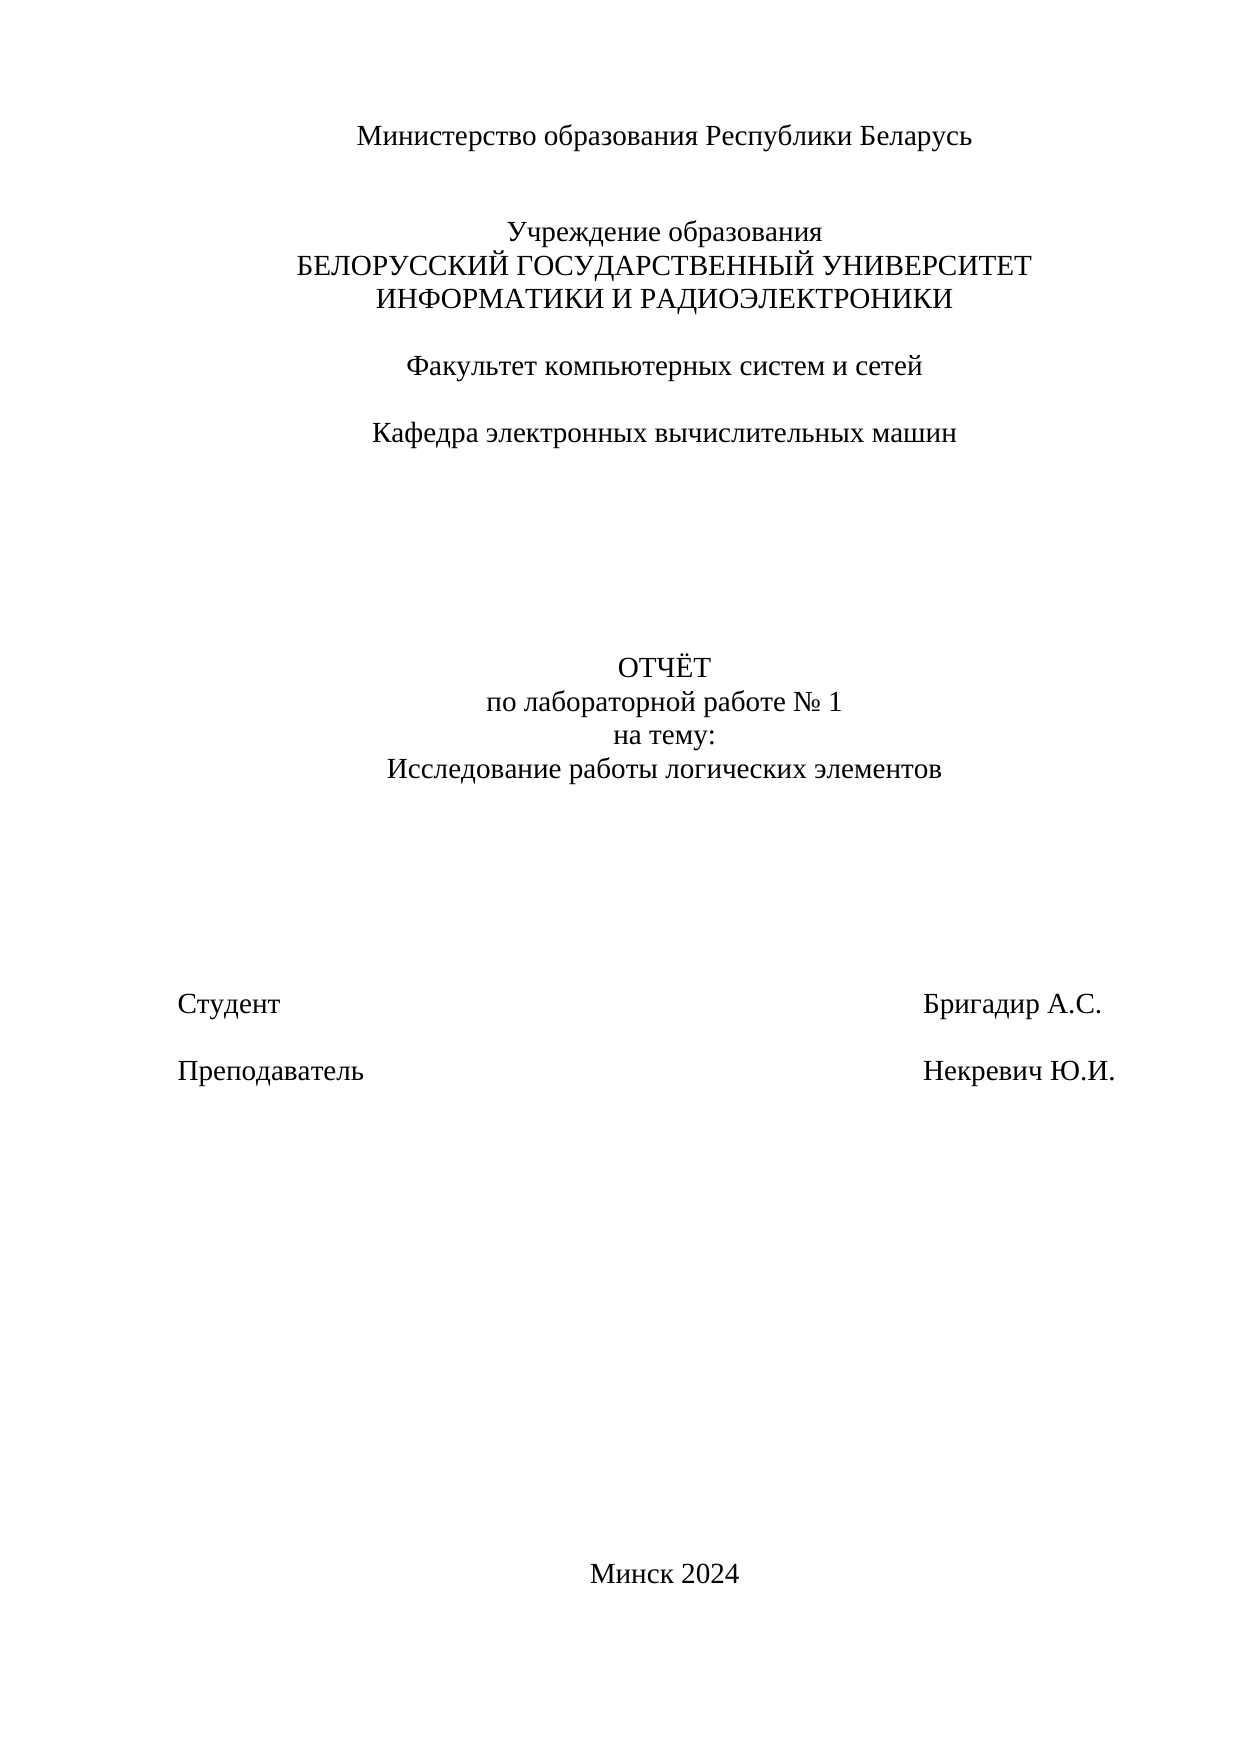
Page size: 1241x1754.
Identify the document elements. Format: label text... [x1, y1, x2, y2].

text Некревич Ю.И. [923, 1053, 1152, 1086]
text Факультет компьютерных систем и сетей [177, 348, 1152, 382]
subtitle Исследование работы логических элементов [177, 751, 1152, 784]
subtitle Министерство образования Республики Беларусь [177, 118, 1152, 152]
subtitle Отчёт [177, 650, 1152, 684]
subtitle Белорусский государственный университет [177, 248, 1152, 281]
text Минск 2024 [177, 1556, 1152, 1589]
text Бригадир А.С. [923, 986, 1152, 1019]
subtitle по лабораторной работе № 1 [177, 684, 1152, 717]
subtitle информатики и радиоэлектроники [177, 281, 1152, 315]
text Студент [177, 986, 627, 1019]
text Кафедра электронных вычислительных машин [177, 416, 1152, 449]
subtitle на тему: [177, 717, 1152, 751]
subtitle Учреждение образования [177, 214, 1152, 248]
text Преподаватель [177, 1053, 627, 1086]
